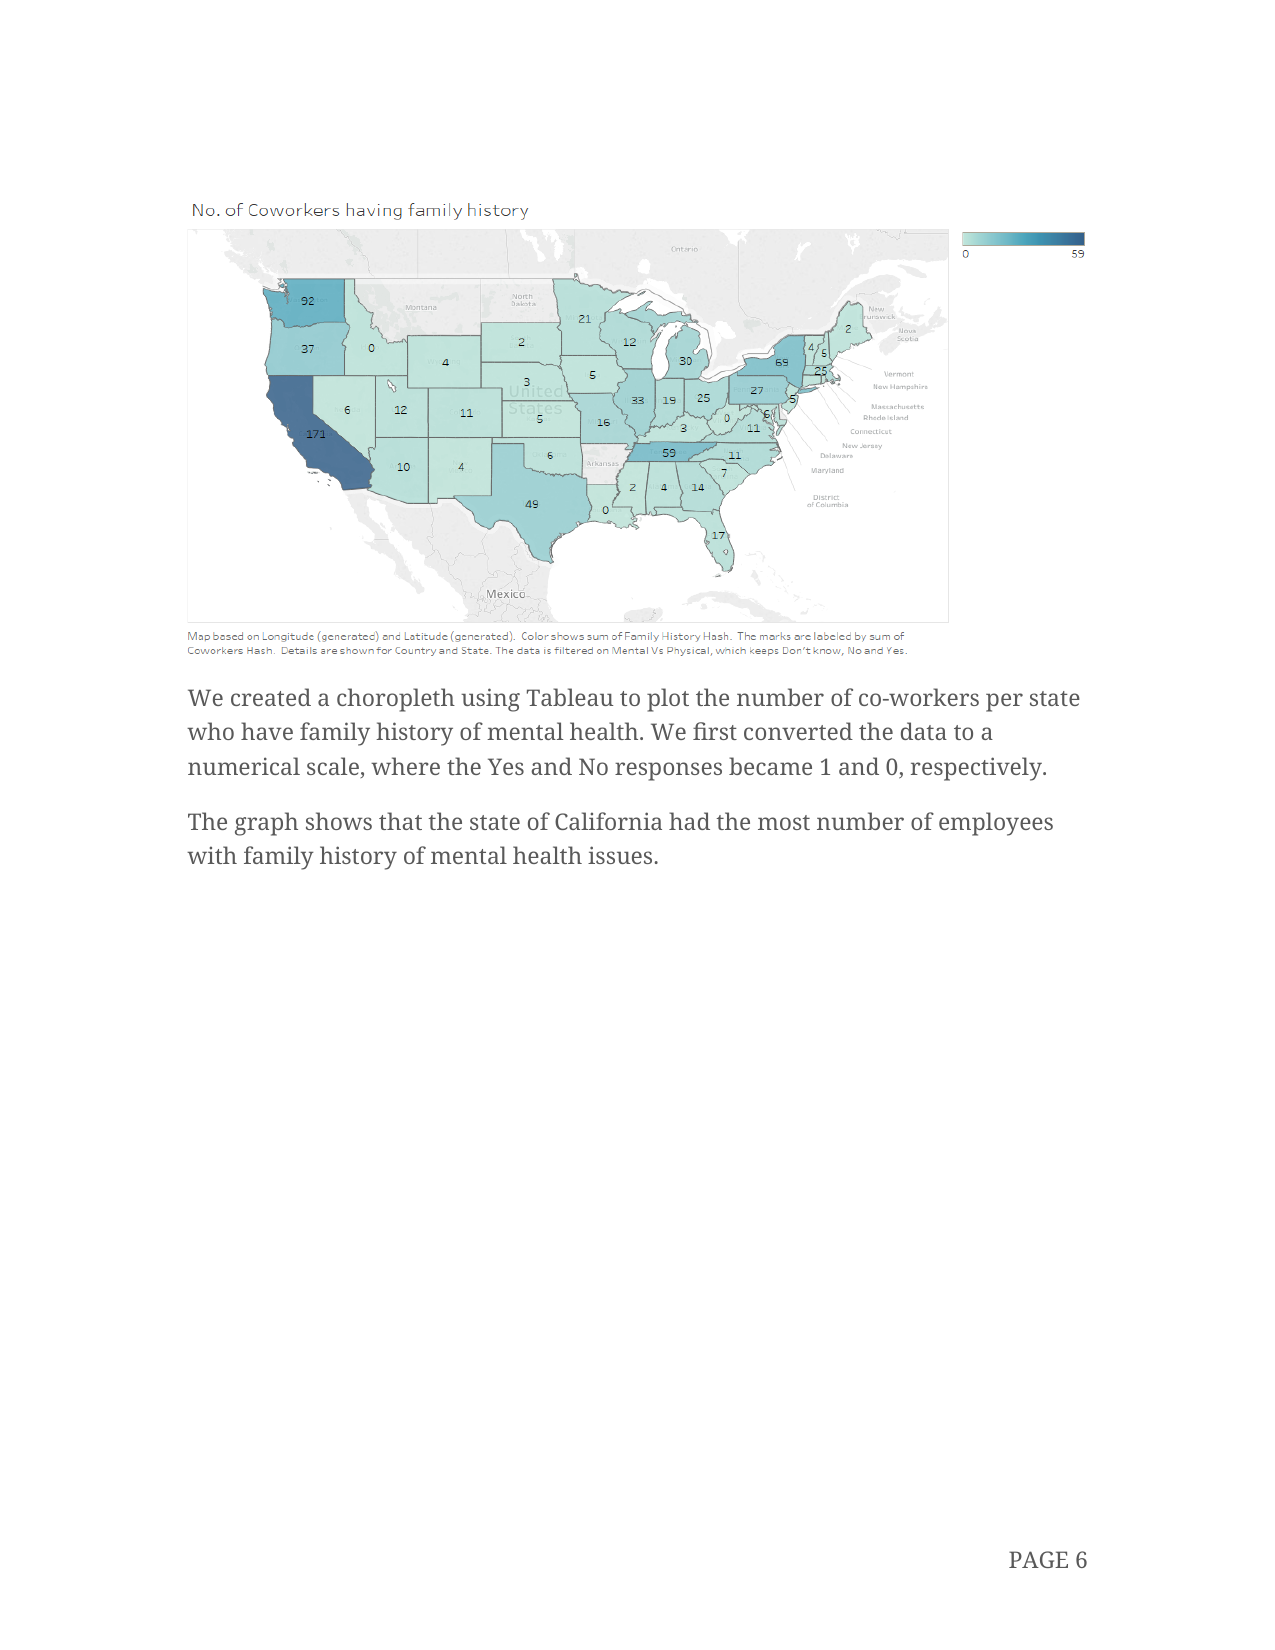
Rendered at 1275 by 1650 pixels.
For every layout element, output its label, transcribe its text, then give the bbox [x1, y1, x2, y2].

picture [187, 192, 1088, 658]
text The graph shows that the state of California had the most number of employees with family history of mental health issues. [187, 806, 1087, 871]
text We created a choropleth using Tableau to plot the number of co-workers per state who have family history of mental health. We first converted the data to a numerical scale, where the Yes and No responses became 1 and 0, respectively. [187, 682, 1087, 782]
